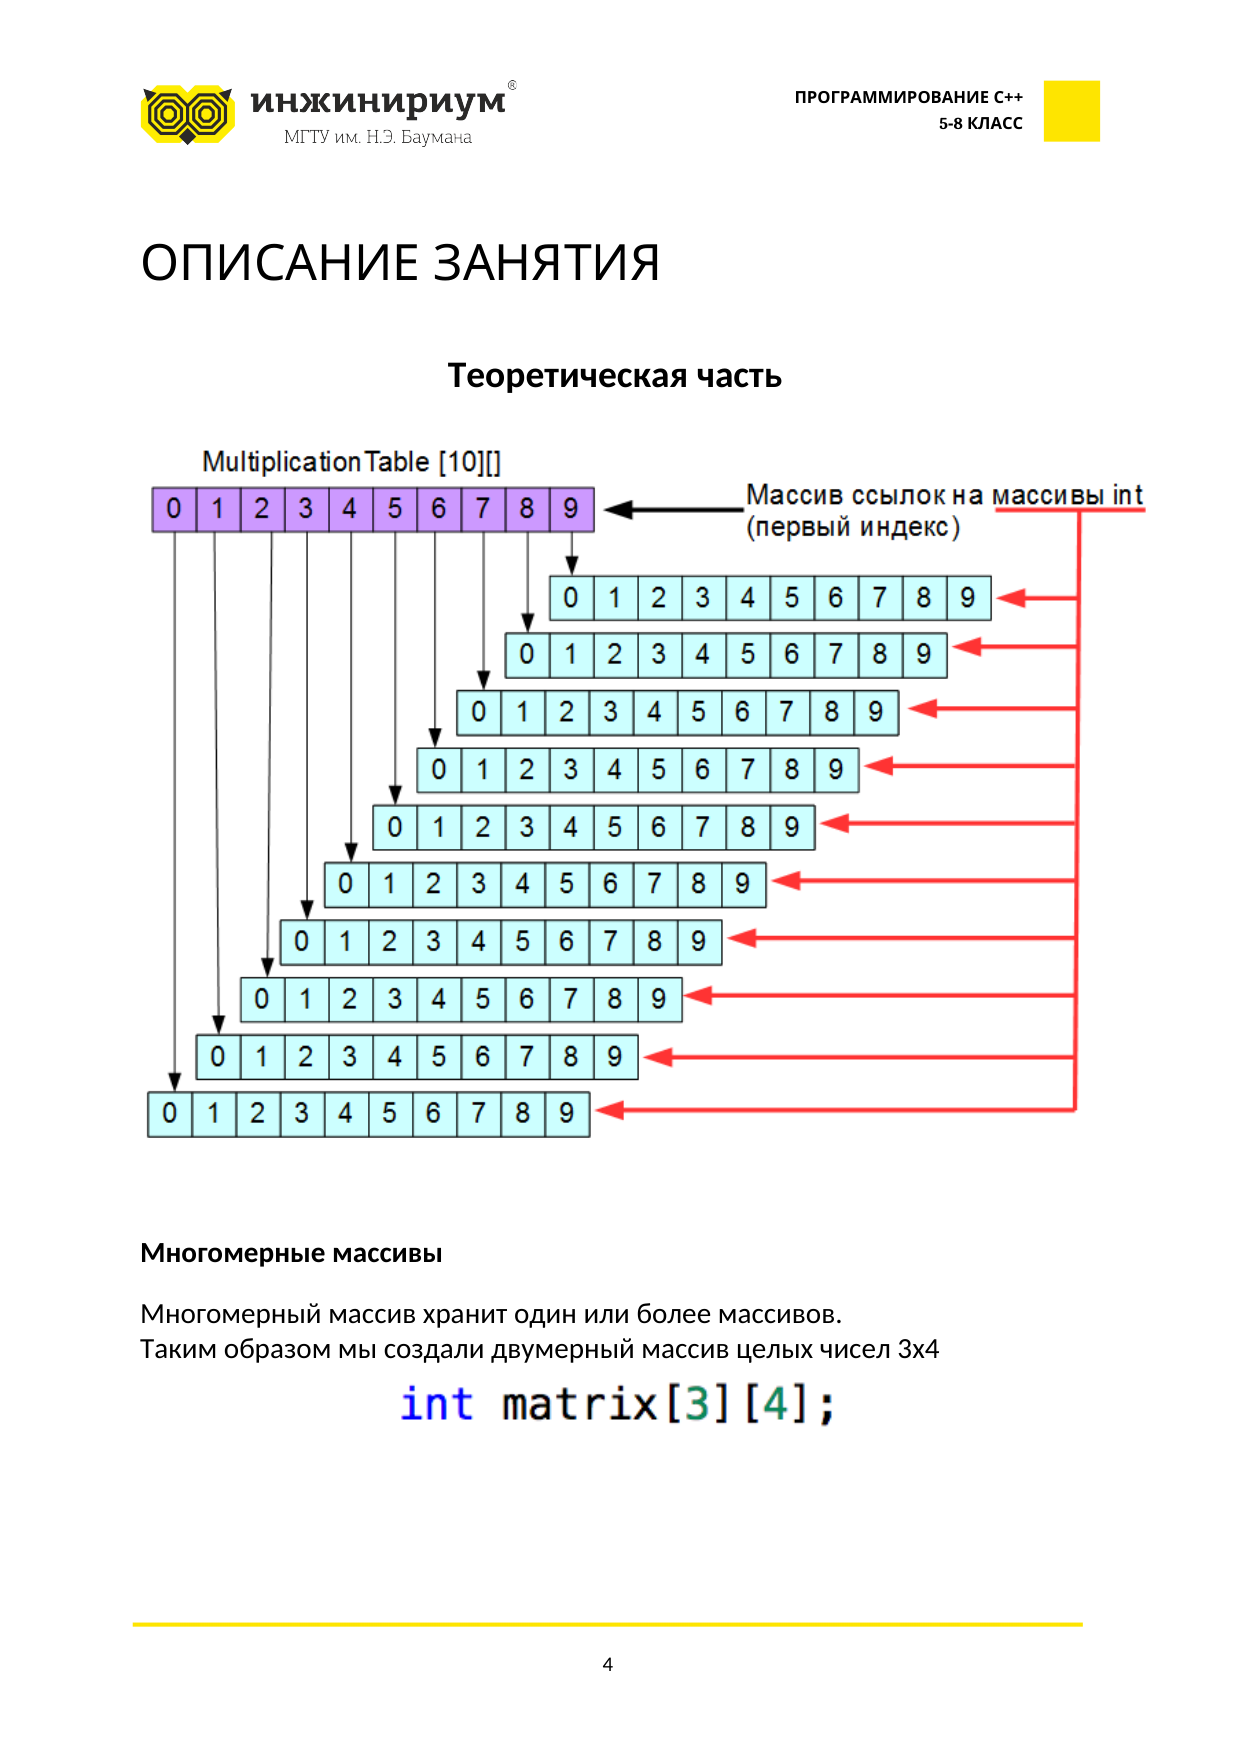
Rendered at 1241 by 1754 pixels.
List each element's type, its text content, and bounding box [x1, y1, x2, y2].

picture [390, 1366, 840, 1440]
text Многомерные массивы [140, 1234, 1090, 1269]
picture [140, 444, 1150, 1149]
picture [132, 1622, 1083, 1627]
text Таким образом мы создали двумерный массив целых чисел 3x4 [140, 1331, 1090, 1366]
text Теоретическая часть [140, 318, 1090, 396]
subtitle ОПИСАНИЕ ЗАНЯТИЯ [140, 227, 1090, 296]
text Многомерный массив хранит один или более массивов. [140, 1295, 1090, 1331]
picture [140, 80, 517, 147]
